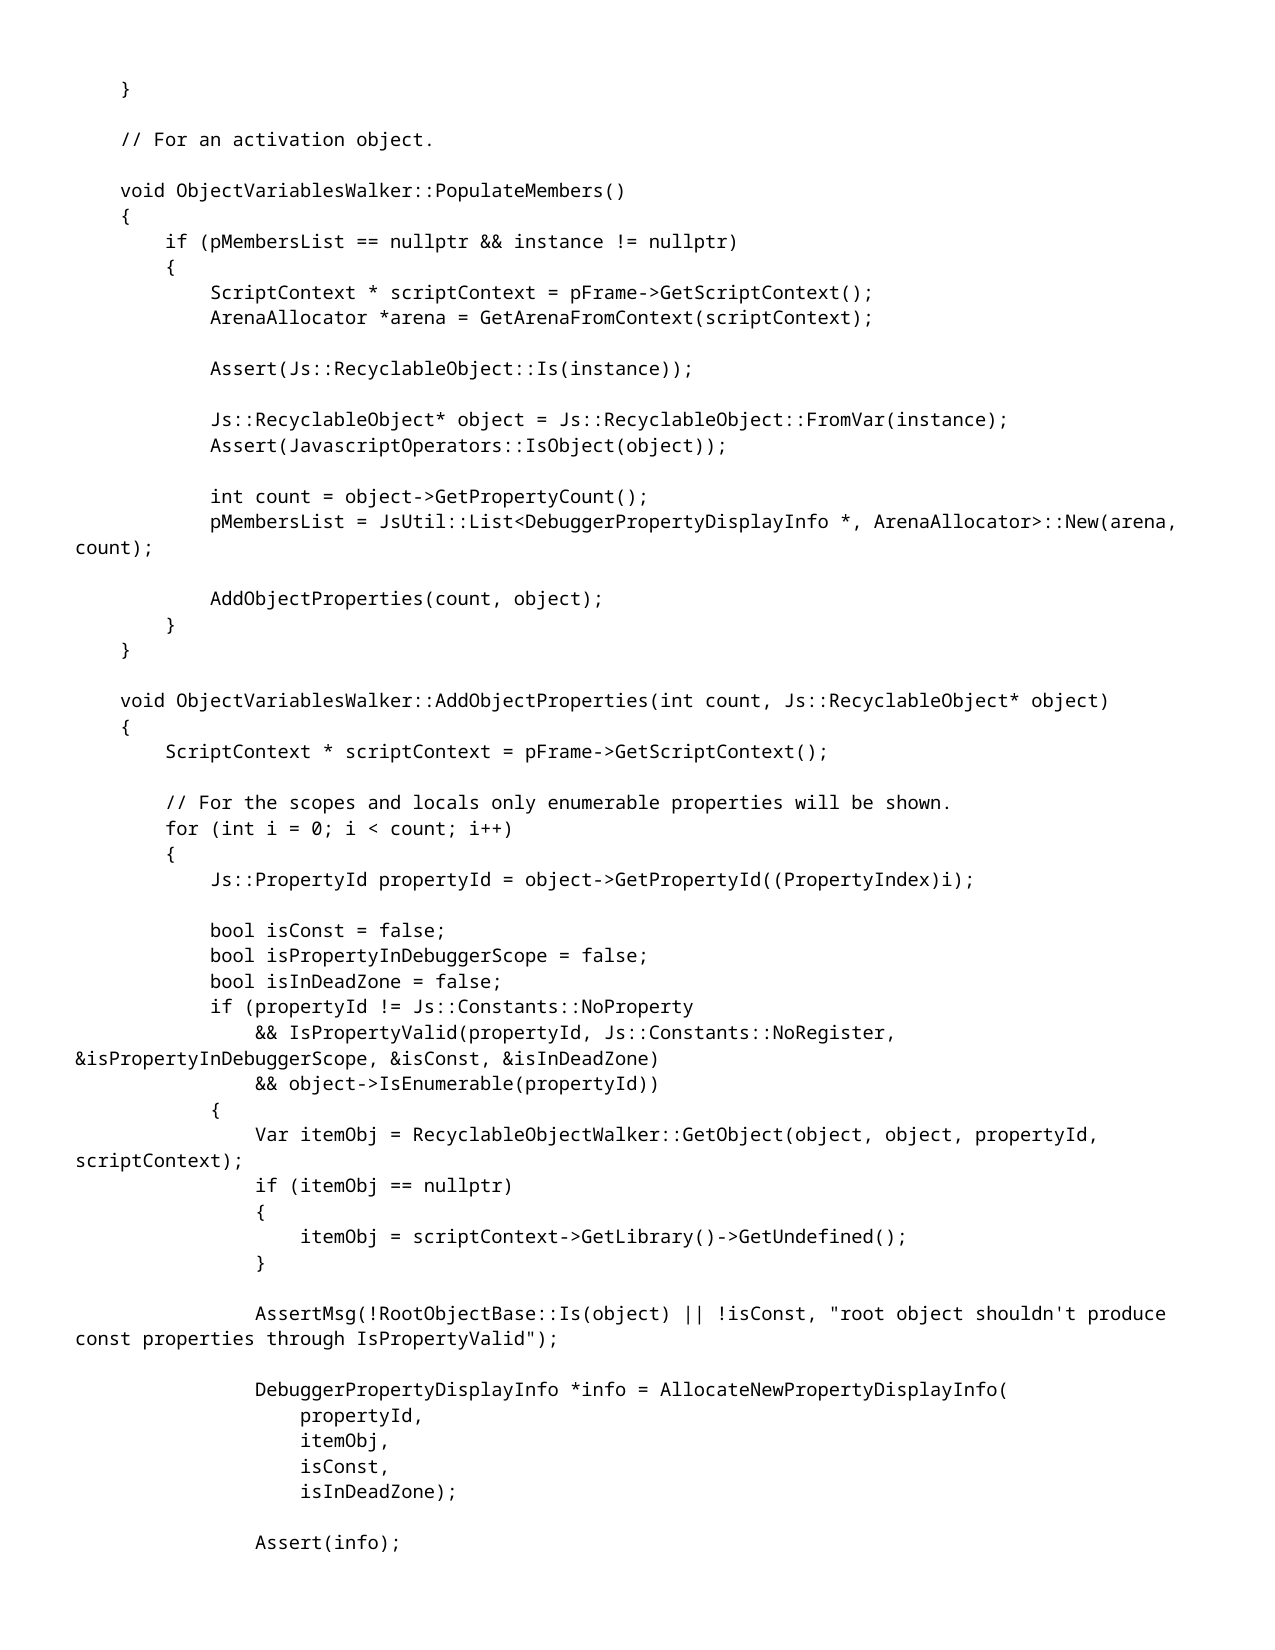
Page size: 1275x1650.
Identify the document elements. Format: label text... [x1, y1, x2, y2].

text pMembersList = JsUtil::List<DebuggerPropertyDisplayInfo *, ArenaAllocator>::New(arena, count); [75, 509, 1200, 560]
text && object->IsEnumerable(propertyId)) [75, 1070, 1200, 1096]
text if (itemObj == nullptr) [75, 1172, 1200, 1198]
text DebuggerPropertyDisplayInfo *info = AllocateNewPropertyDisplayInfo( [75, 1377, 1200, 1402]
text Js::PropertyId propertyId = object->GetPropertyId((PropertyIndex)i); [75, 866, 1200, 892]
text bool isPropertyInDebuggerScope = false; [75, 943, 1200, 968]
text { [75, 203, 1200, 228]
text ScriptContext * scriptContext = pFrame->GetScriptContext(); [75, 738, 1200, 764]
text void ObjectVariablesWalker::AddObjectProperties(int count, Js::RecyclableObject* object) [75, 687, 1200, 713]
text int count = object->GetPropertyCount(); [75, 483, 1200, 509]
text && IsPropertyValid(propertyId, Js::Constants::NoRegister, &isPropertyInDebuggerScope, &isConst, &isInDeadZone) [75, 1019, 1200, 1070]
text if (pMembersList == nullptr && instance != nullptr) [75, 228, 1200, 254]
text { [75, 254, 1200, 279]
text isConst, [75, 1453, 1200, 1479]
text } [75, 636, 1200, 662]
text { [75, 713, 1200, 738]
text } [75, 1249, 1200, 1274]
text void ObjectVariablesWalker::PopulateMembers() [75, 177, 1200, 203]
text Assert(Js::RecyclableObject::Is(instance)); [75, 356, 1200, 381]
text { [75, 1096, 1200, 1121]
text Assert(info); [75, 1530, 1200, 1555]
text Js::RecyclableObject* object = Js::RecyclableObject::FromVar(instance); [75, 407, 1200, 432]
text isInDeadZone); [75, 1479, 1200, 1504]
text propertyId, [75, 1402, 1200, 1428]
text Assert(JavascriptOperators::IsObject(object)); [75, 432, 1200, 458]
text ScriptContext * scriptContext = pFrame->GetScriptContext(); [75, 279, 1200, 305]
text { [75, 1198, 1200, 1223]
text { [75, 841, 1200, 866]
text Var itemObj = RecyclableObjectWalker::GetObject(object, object, propertyId, scriptContext); [75, 1121, 1200, 1172]
text // For an activation object. [75, 126, 1200, 152]
text itemObj, [75, 1428, 1200, 1453]
text AddObjectProperties(count, object); [75, 585, 1200, 611]
text // For the scopes and locals only enumerable properties will be shown. [75, 789, 1200, 815]
text } [75, 611, 1200, 636]
text bool isConst = false; [75, 917, 1200, 943]
text for (int i = 0; i < count; i++) [75, 815, 1200, 841]
text bool isInDeadZone = false; [75, 968, 1200, 994]
text } [75, 75, 1200, 101]
text itemObj = scriptContext->GetLibrary()->GetUndefined(); [75, 1223, 1200, 1249]
text if (propertyId != Js::Constants::NoProperty [75, 994, 1200, 1019]
text AssertMsg(!RootObjectBase::Is(object) || !isConst, "root object shouldn't produce const properties through IsPropertyValid"); [75, 1300, 1200, 1351]
text ArenaAllocator *arena = GetArenaFromContext(scriptContext); [75, 305, 1200, 330]
